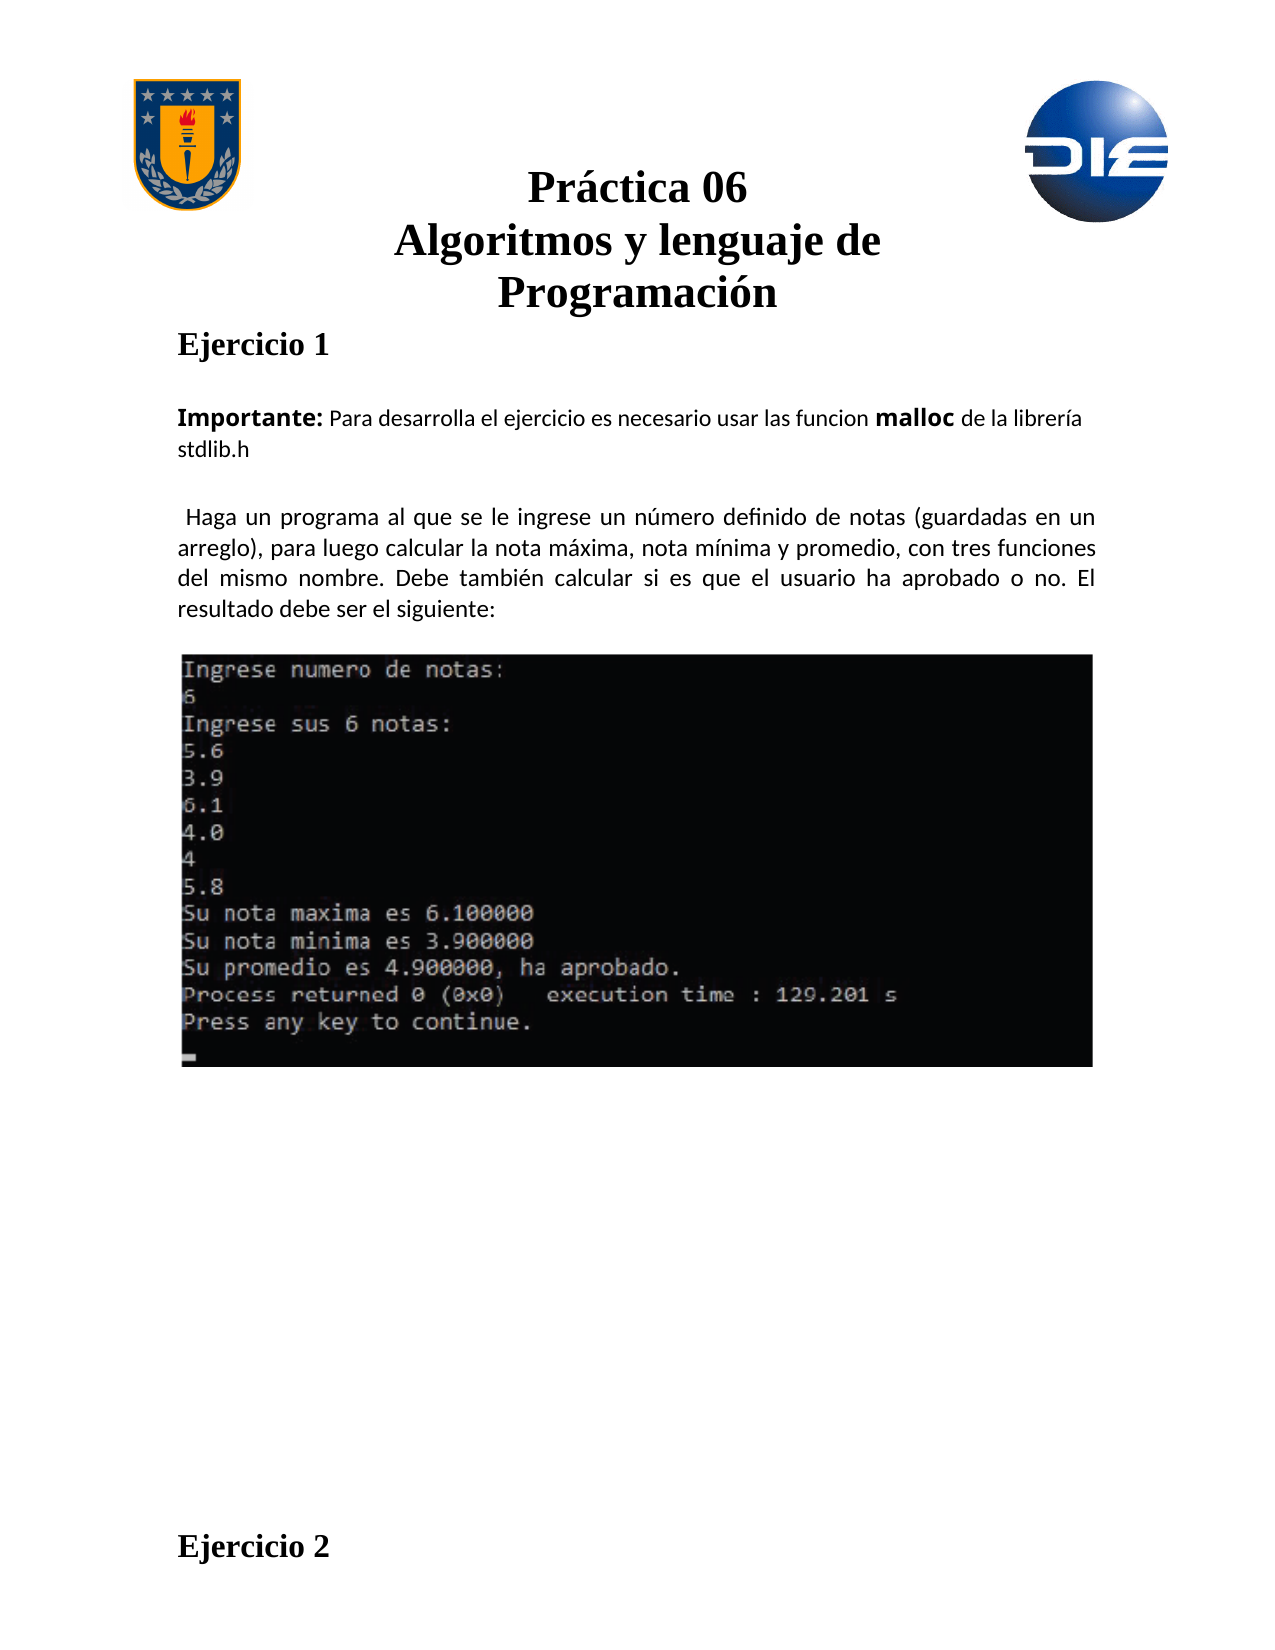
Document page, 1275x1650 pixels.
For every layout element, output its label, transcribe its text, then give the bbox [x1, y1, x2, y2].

picture [1023, 79, 1169, 223]
text Ejercicio 1 [177, 181, 1098, 363]
picture [177, 654, 1093, 1067]
text Haga un programa al que se le ingrese un número definido de notas (guardadas en un arreglo), para luego calcular la nota máxima, nota mínima y promedio, con tres funciones del mismo nombre. Debe también calcular si es que el usuario ha aprobado o no. El resultado debe ser el siguiente: [177, 501, 1098, 623]
text Ejercicio 2 [177, 1526, 1098, 1564]
text Importante: Para desarrolla el ejercicio es necesario usar las funcion malloc de la librería stdlib.h [177, 401, 1098, 463]
table_header Práctica 06 Algoritmos y lenguaje de Programación [247, 160, 1028, 318]
picture [122, 79, 254, 211]
